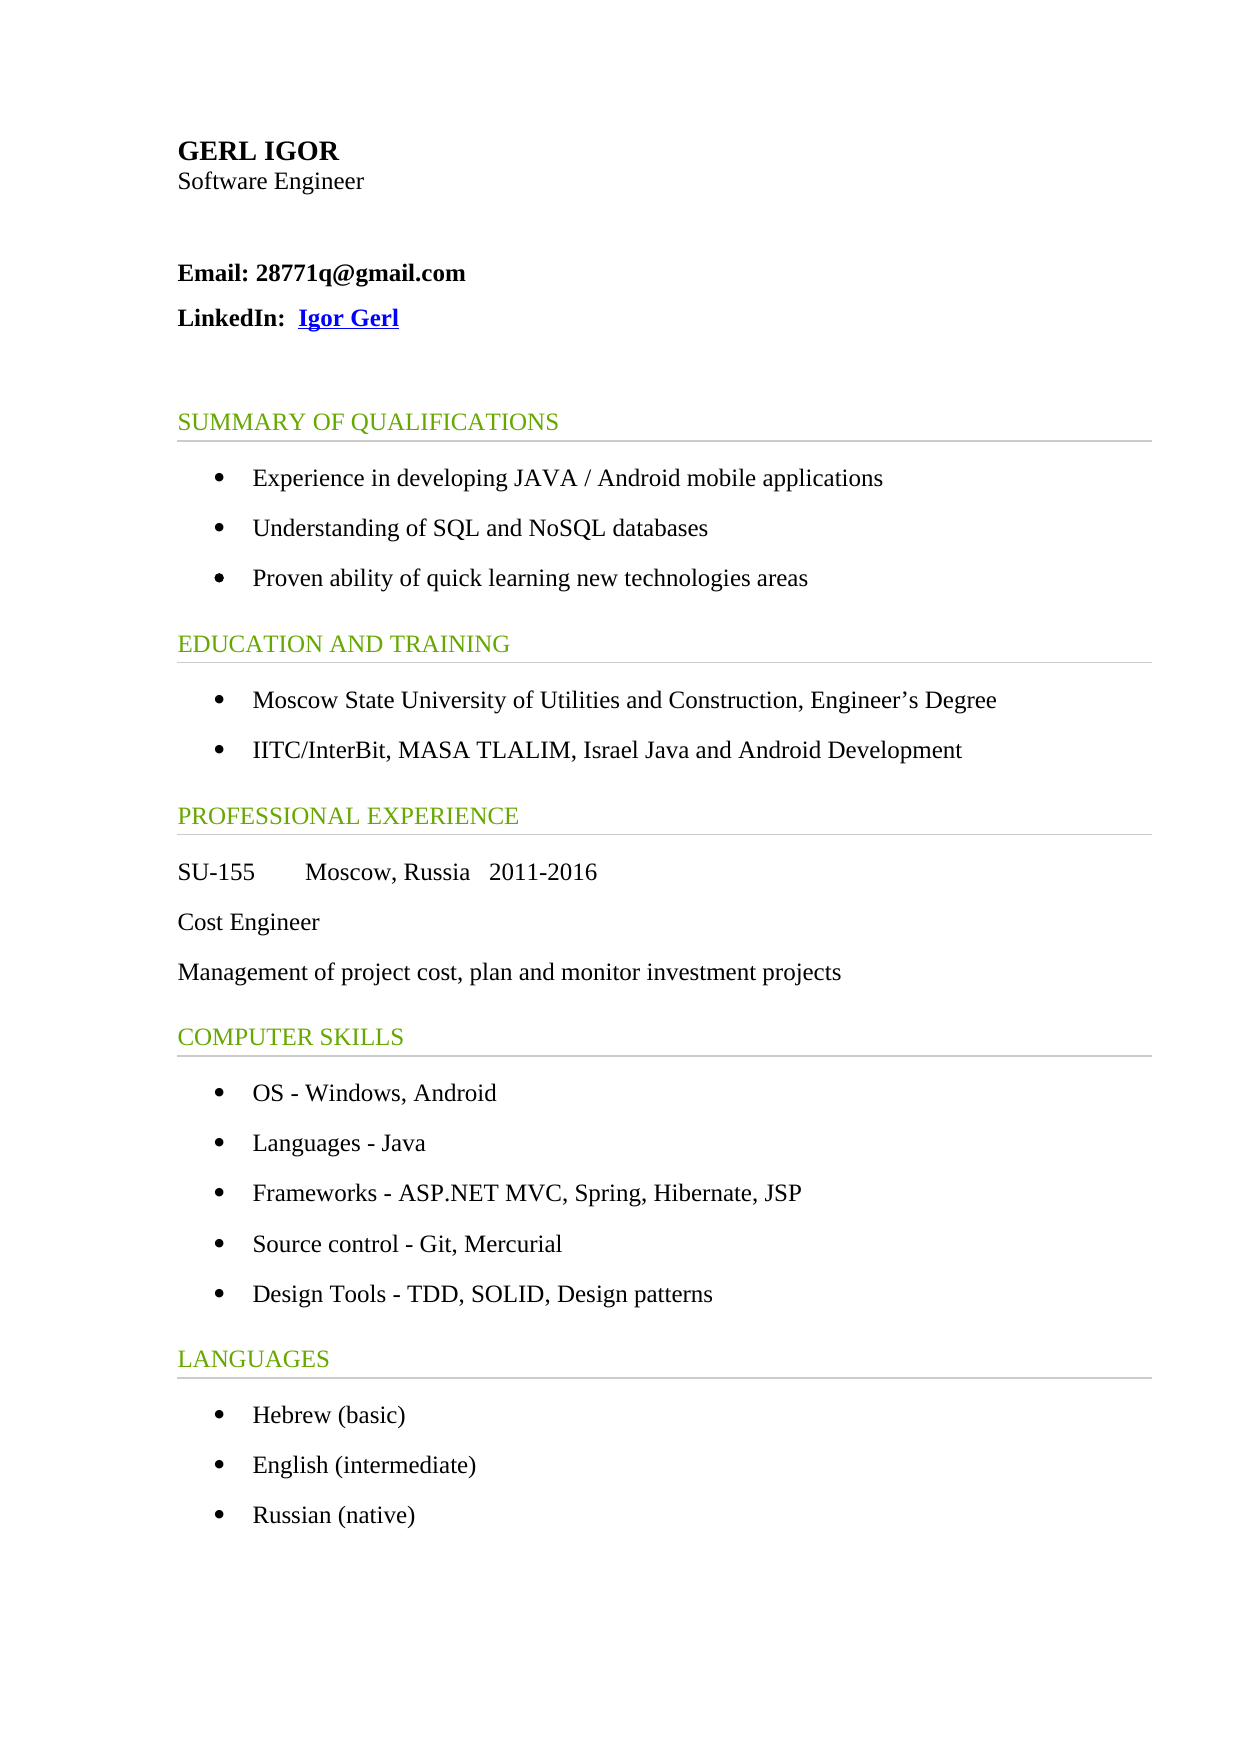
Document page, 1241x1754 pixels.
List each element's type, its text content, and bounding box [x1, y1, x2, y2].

text Cost Engineer [177, 907, 1152, 935]
text Gerl Igor Software Engineer [177, 134, 1152, 195]
text SU-155 Moscow, Russia 2011-2016 [177, 857, 1152, 885]
list Frameworks - ASP.NET MVC, Spring, Hibernate, JSP [215, 1178, 1152, 1207]
subtitle SUMMARY OF QUALIFICATIONS [177, 407, 1152, 440]
list Experience in developing JAVA / Android mobile applications [215, 463, 1152, 492]
text Management of project cost, plan and monitor investment projects [177, 957, 1152, 986]
list Proven ability of quick learning new technologies areas [215, 563, 1152, 592]
list IITC/InterBit, MASA TLALIM, Israel Java and Android Development [215, 735, 1152, 764]
list OS - Windows, Android [215, 1078, 1152, 1107]
list Source control - Git, Mercurial [215, 1229, 1152, 1257]
list Design Tools - TDD, SOLID, Design patterns [215, 1279, 1152, 1307]
text LinkedIn: Igor Gerl [177, 303, 1152, 332]
subtitle EDUCATION AND TRAINING [177, 629, 1152, 662]
list English (intermediate) [215, 1450, 1152, 1479]
list Languages - Java [215, 1128, 1152, 1157]
subtitle PROFESSIONAL EXPERIENCE [177, 801, 1152, 834]
subtitle COMPUTER SKILLS [177, 1022, 1152, 1055]
subtitle LANGUAGES [177, 1344, 1152, 1377]
list Hebrew (basic) [215, 1400, 1152, 1429]
text Email: 28771q@gmail.com [177, 258, 1152, 287]
list Moscow State University of Utilities and Construction, Engineer’s Degree [215, 685, 1152, 714]
list Understanding of SQL and NoSQL databases [215, 513, 1152, 542]
list Russian (native) [215, 1501, 1152, 1529]
